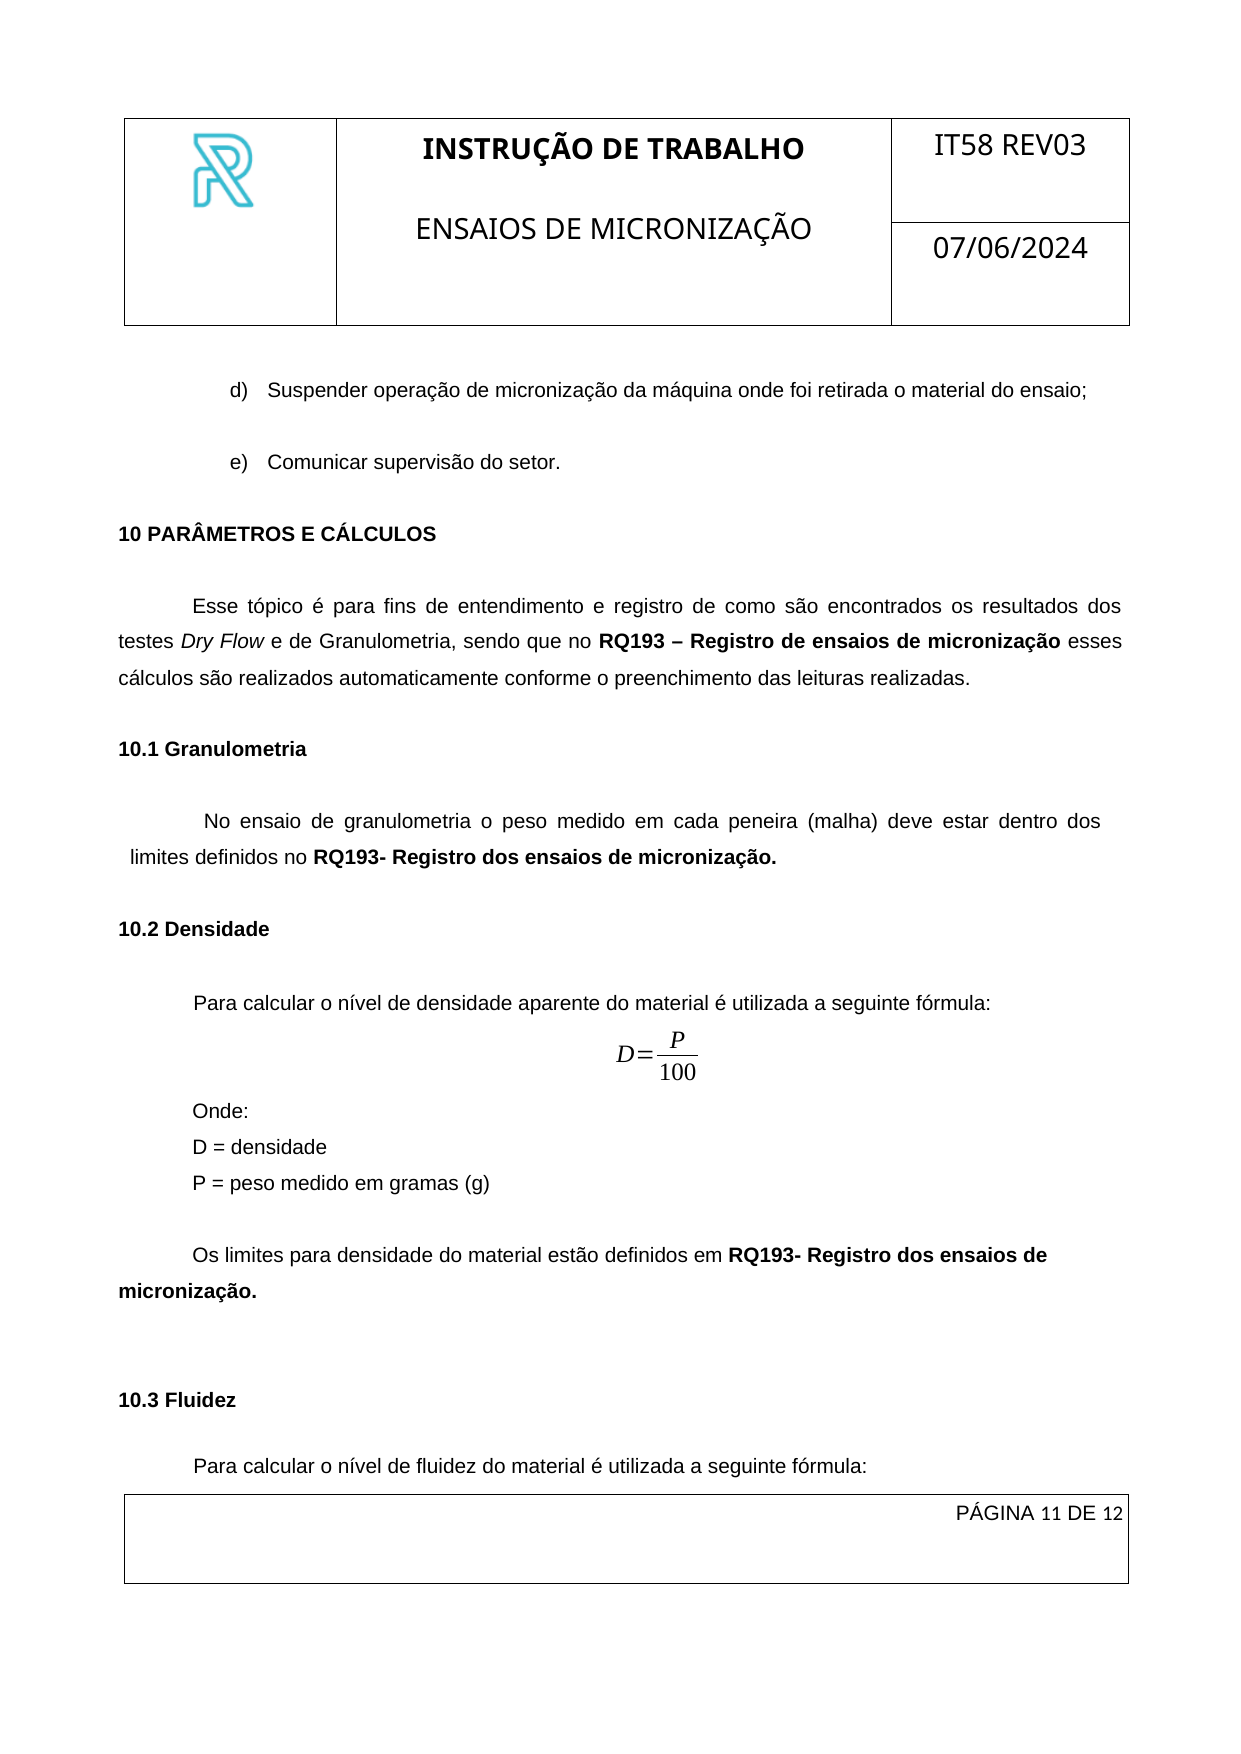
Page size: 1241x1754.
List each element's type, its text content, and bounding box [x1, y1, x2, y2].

list Para calcular o nível de densidade aparente do material é utilizada a seguinte fórmula: [193, 989, 1122, 1015]
subtitle 10.2 Densidade [118, 917, 1122, 941]
list Onde: [192, 1099, 1122, 1123]
subtitle 10.3 Fluidez [118, 1388, 1122, 1412]
subtitle 10.1 Granulometria [118, 737, 1122, 761]
list P = peso medido em gramas (g) [192, 1171, 1122, 1195]
list Para calcular o nível de fluidez do material é utilizada a seguinte fórmula: [193, 1452, 1122, 1478]
text Os limites para densidade do material estão definidos em RQ193- Registro dos ensaios de micronização. [118, 1243, 1122, 1303]
subtitle 10 PARÂMETROS E CÁLCULOS [118, 522, 1122, 546]
list Esse tópico é para fins de entendimento e registro de como são encontrados os resultados dos testes Dry Flow e de Granulometria, sendo que no RQ193 – Registro de ensaios de micronização esses cálculos são realizados automaticamente conforme o preenchimento das leituras realizadas. [118, 593, 1122, 689]
list Comunicar supervisão do setor. [229, 450, 1122, 474]
picture [190, 125, 259, 216]
list Suspender operação de micronização da máquina onde foi retirada o material do ensaio; [229, 378, 1122, 402]
text No ensaio de granulometria o peso medido em cada peneira (malha) deve estar dentro dos limites definidos no RQ193- Registro dos ensaios de micronização. [130, 809, 1102, 869]
list D = densidade [192, 1135, 1122, 1159]
